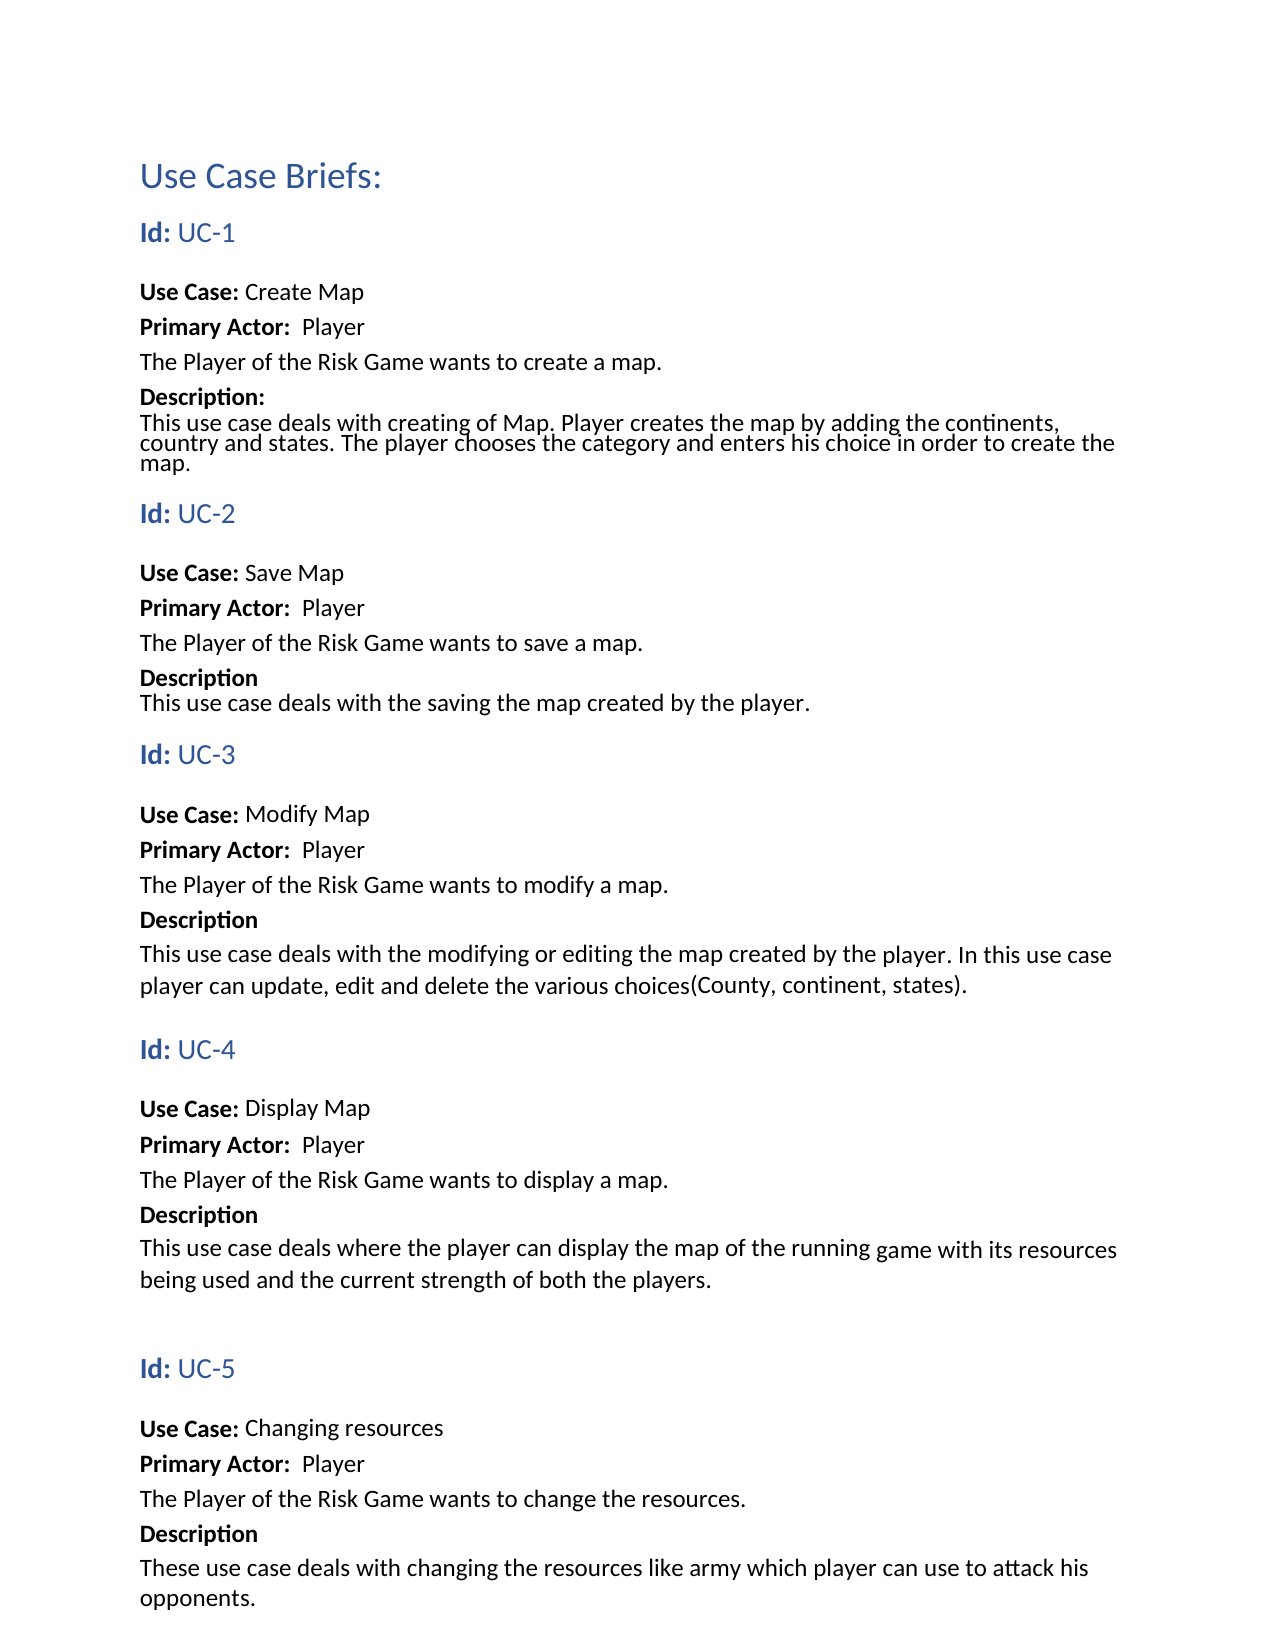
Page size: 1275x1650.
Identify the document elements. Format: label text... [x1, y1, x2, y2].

text This use case deals with creating of Map. Player creates the map by adding the continents, country and states. The player chooses the category and enters his choice in order to create the map. [139, 416, 1129, 475]
text Primary Actor: Player [139, 1448, 1129, 1479]
text Id: UC-1 [139, 214, 1129, 250]
text Primary Actor: Player [139, 311, 1129, 341]
text Use Case: Changing resources [139, 1412, 1129, 1444]
text Primary Actor: Player [139, 834, 1129, 865]
text Description: [139, 381, 1129, 411]
text Description [139, 1518, 1129, 1549]
text The Player of the Risk Game wants to modify a map. [139, 869, 1129, 900]
text This use case deals with the saving the map created by the player. [139, 697, 1129, 717]
text Id: UC-5 [139, 1350, 1129, 1386]
text Use Case: Modify Map [139, 798, 1129, 830]
text Primary Actor: Player [139, 1129, 1129, 1159]
text These use case deals with changing the resources like army which player can use to attack his opponents. [139, 1553, 1129, 1614]
text Id: UC-2 [139, 495, 1129, 531]
text Use Case: Save Map [139, 557, 1129, 587]
text This use case deals with the modifying or editing the map created by the player. In this use case player can update, edit and delete the various choices(County, continent, states). [139, 939, 1129, 1000]
text Description [139, 904, 1129, 935]
text The Player of the Risk Game wants to display a map. [139, 1164, 1129, 1194]
text Id: UC-3 [139, 736, 1129, 772]
text This use case deals where the player can display the map of the running game with its resources being used and the current strength of both the players. [139, 1234, 1129, 1294]
text Primary Actor: Player [139, 592, 1129, 622]
text Description [139, 662, 1129, 692]
text Description [139, 1199, 1129, 1229]
text Use Case: Create Map [139, 276, 1129, 306]
subtitle Use Case Briefs: [139, 152, 1129, 198]
text The Player of the Risk Game wants to create a map. [139, 346, 1129, 376]
text The Player of the Risk Game wants to save a map. [139, 627, 1129, 657]
text Use Case: Display Map [139, 1092, 1129, 1124]
text The Player of the Risk Game wants to change the resources. [139, 1483, 1129, 1514]
text Id: UC-4 [139, 1031, 1129, 1066]
